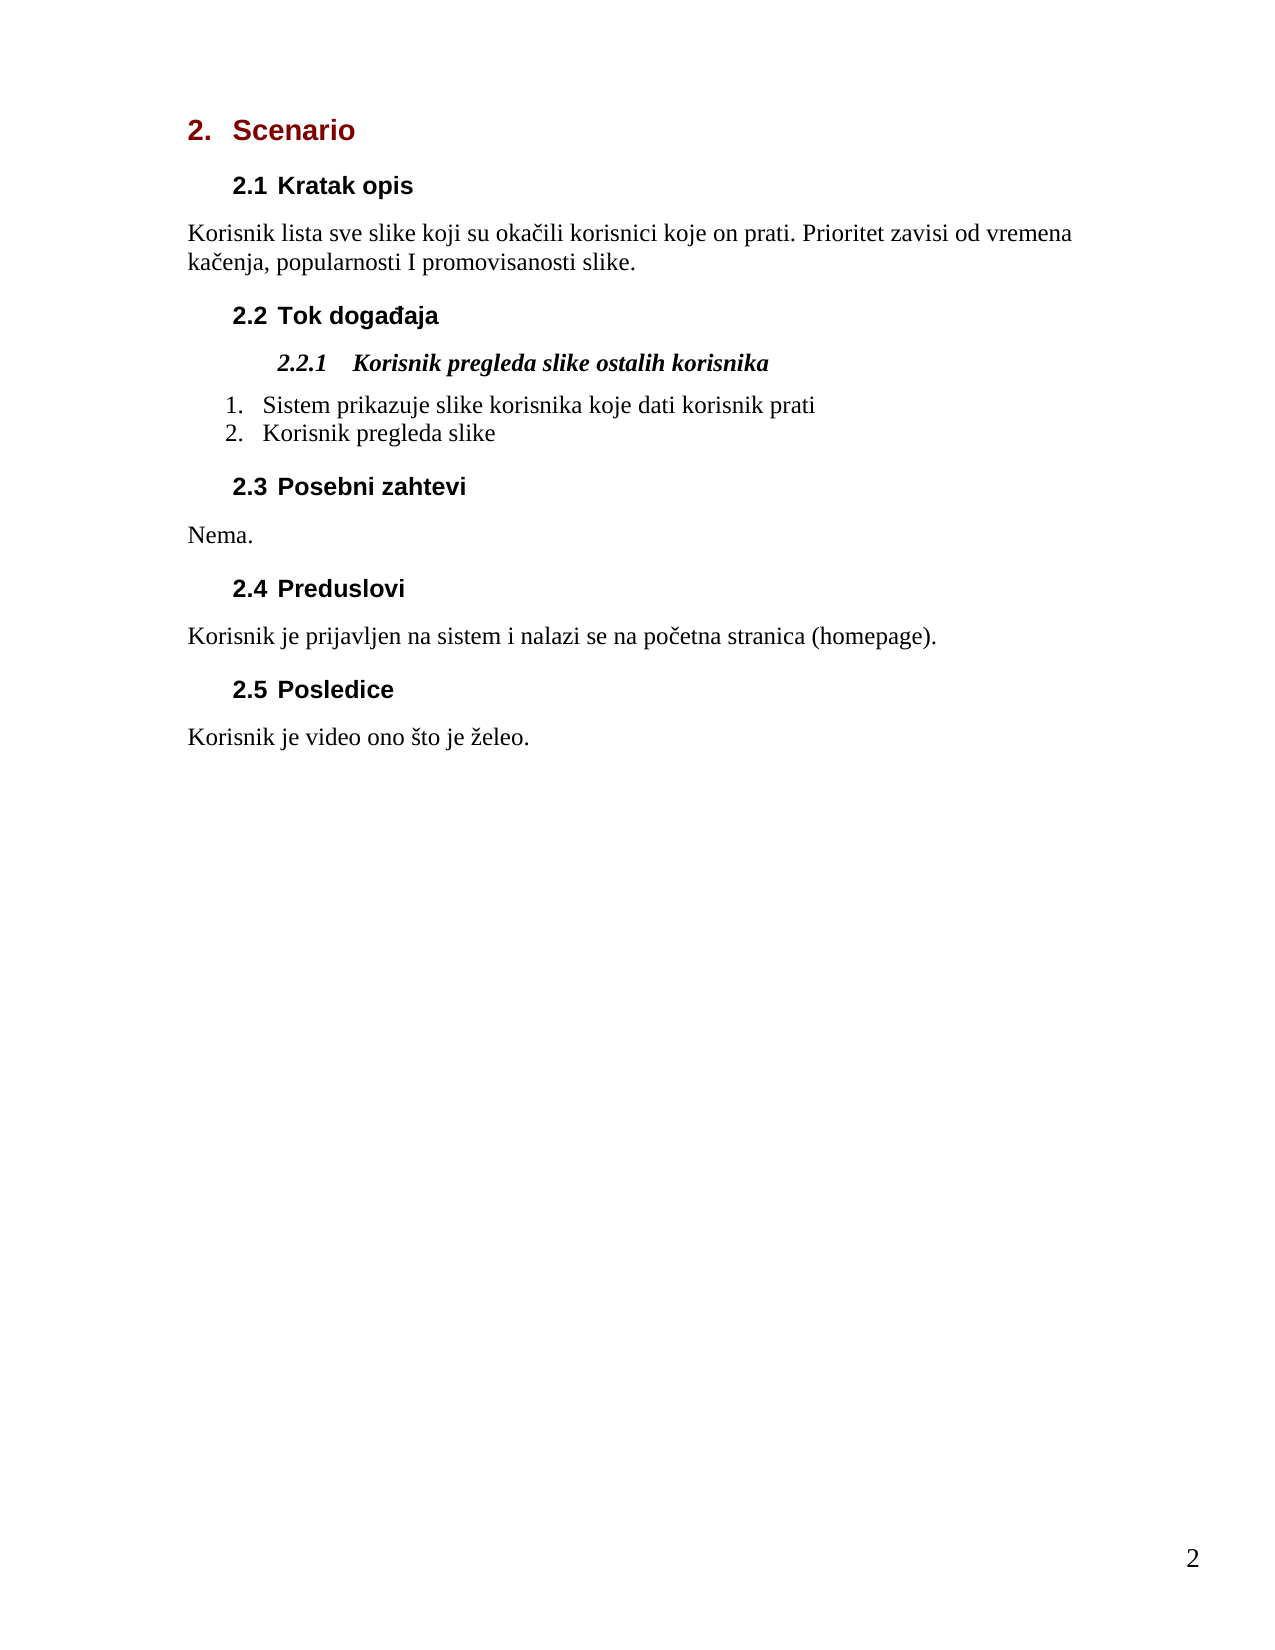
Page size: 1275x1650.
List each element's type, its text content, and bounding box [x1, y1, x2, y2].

subtitle Posebni zahtevi [232, 472, 1087, 501]
text Nema. [187, 520, 1087, 548]
text Korisnik je prijavljen na sistem i nalazi se na početna stranica (homepage). [187, 621, 1087, 650]
text Korisnik je video ono što je želeo. [187, 722, 1087, 751]
subtitle Korisnik pregleda slike ostalih korisnika [277, 348, 1087, 377]
subtitle Posledice [232, 675, 1087, 703]
list Korisnik pregleda slike [225, 418, 1087, 447]
text Korisnik lista sve slike koji su okačili korisnici koje on prati. Prioritet zavisi od vremena kačenja, popularnosti I promovisanosti slike. [187, 218, 1087, 276]
list Sistem prikazuje slike korisnika koje dati korisnik prati [225, 390, 1087, 418]
subtitle Kratak opis [232, 171, 1087, 200]
subtitle Preduslovi [232, 573, 1087, 602]
subtitle Tok događaja [232, 301, 1087, 330]
subtitle Scenario [187, 112, 1087, 146]
